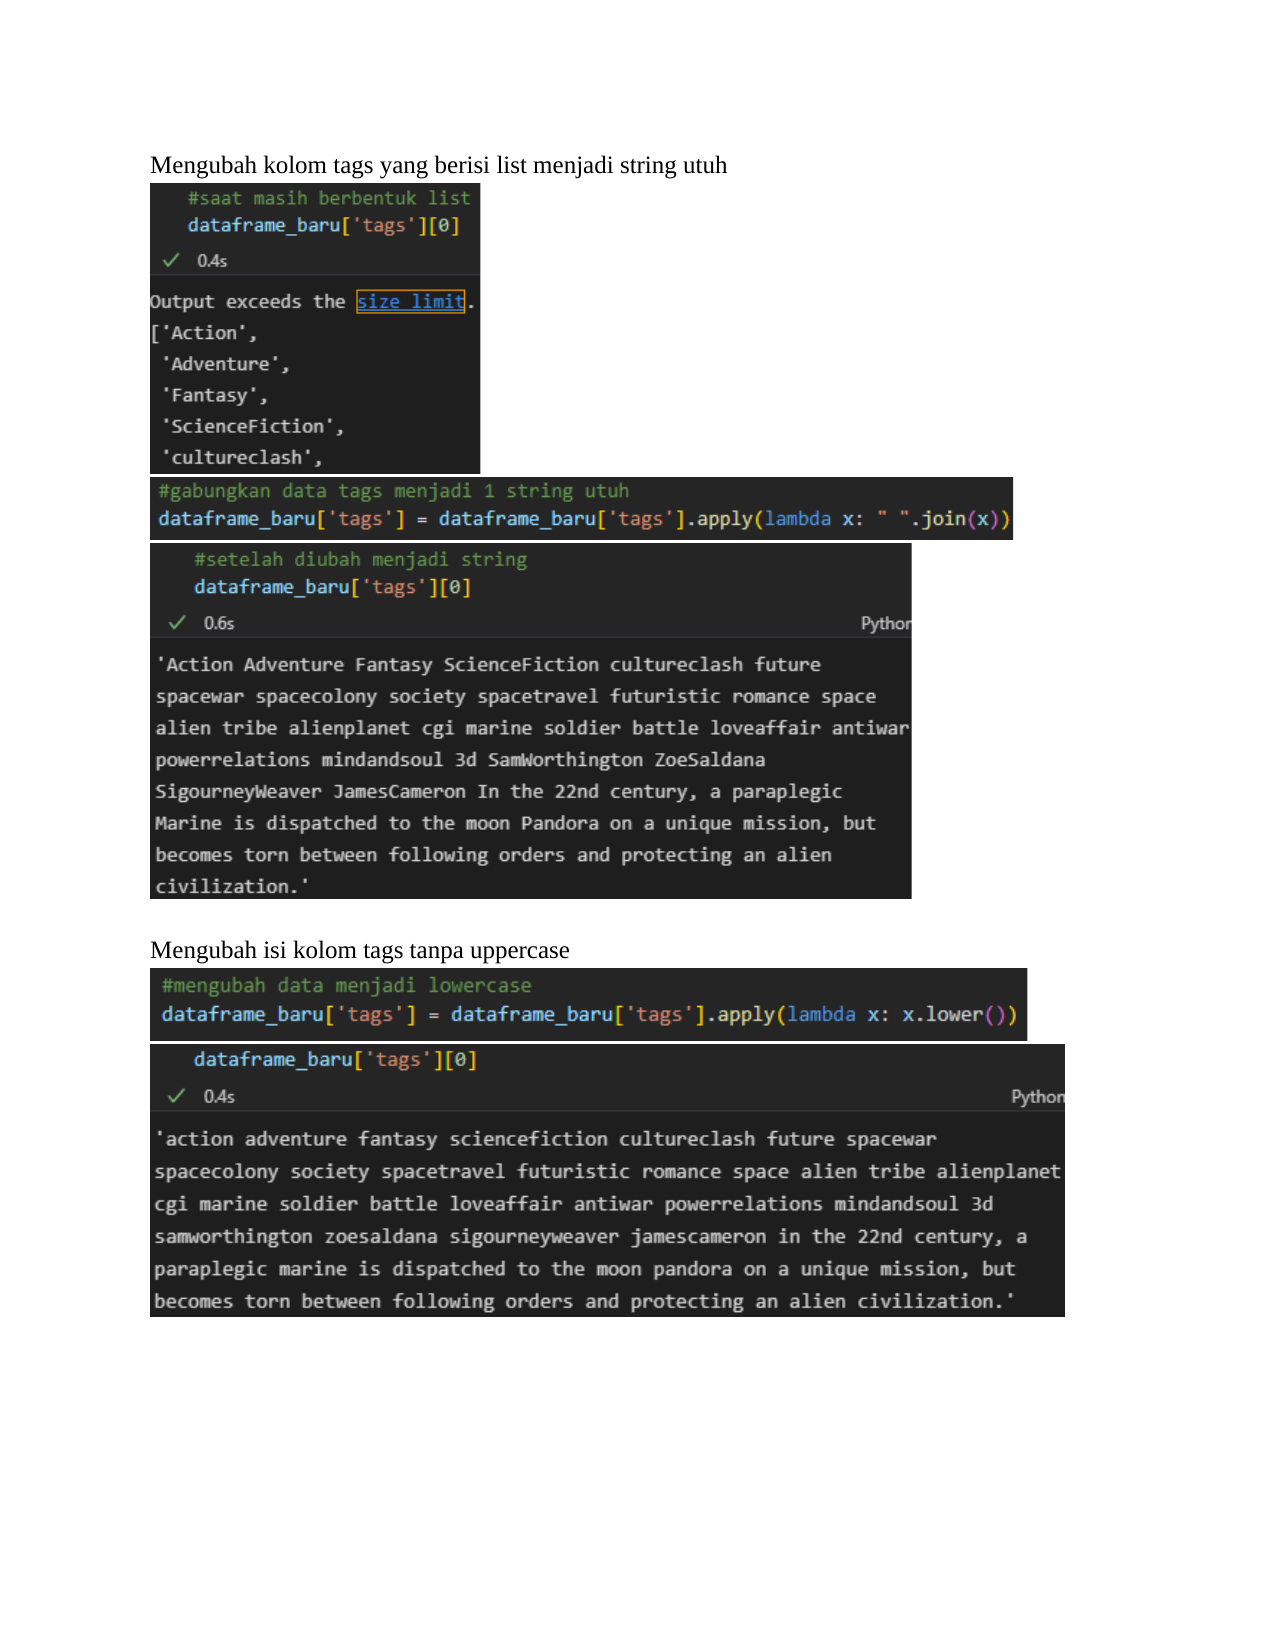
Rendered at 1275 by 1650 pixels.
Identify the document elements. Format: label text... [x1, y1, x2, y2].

text Mengubah isi kolom tags tanpa uppercase [150, 935, 1125, 964]
picture [150, 183, 481, 474]
picture [150, 968, 1028, 1041]
picture [150, 1044, 1065, 1317]
text Mengubah kolom tags yang berisi list menjadi string utuh [150, 150, 1125, 179]
picture [150, 477, 1014, 540]
picture [150, 543, 912, 899]
